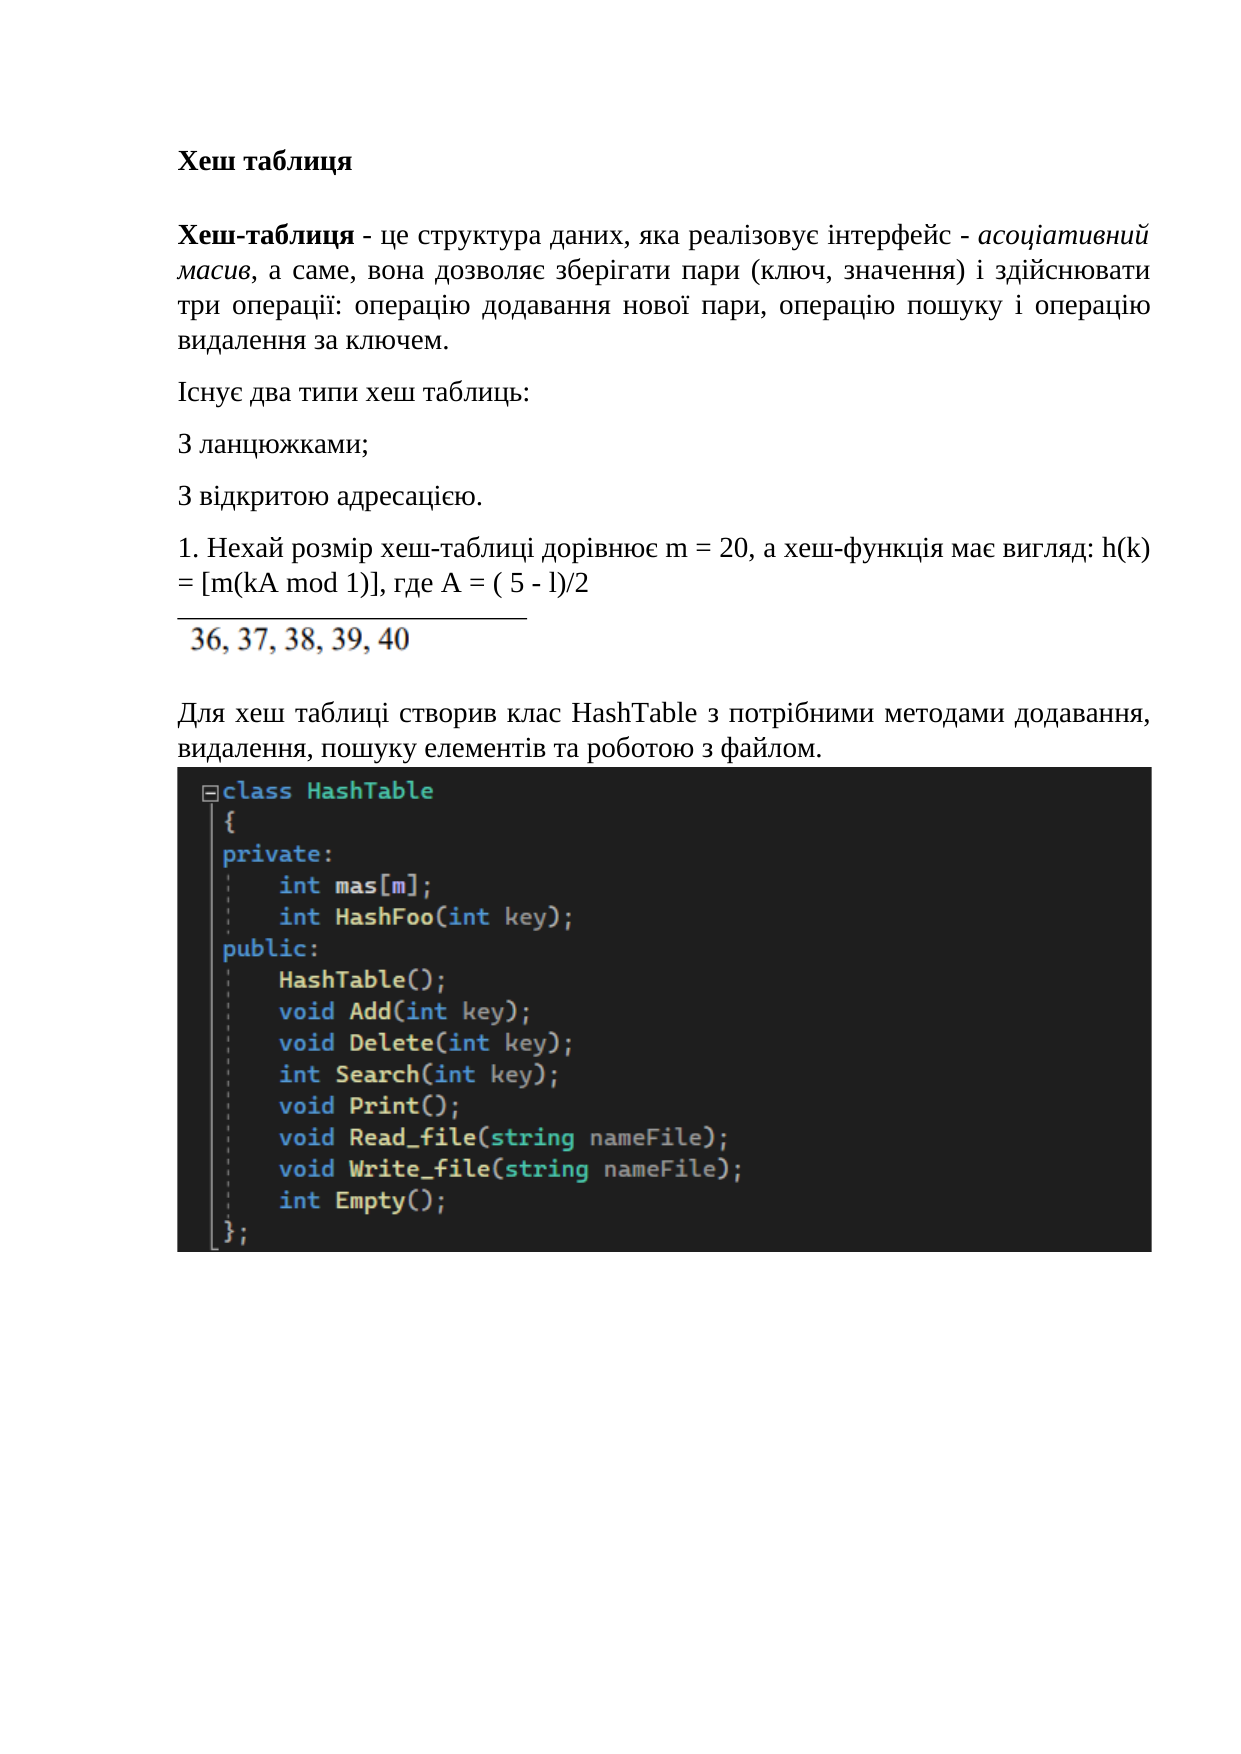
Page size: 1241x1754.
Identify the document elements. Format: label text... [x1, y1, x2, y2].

text 1. Нехай розмір хеш-таблиці дорівнює m = 20, а хеш-функція має вигляд: h(k) = [m(kA mod 1)], где А = ( 5 - l)/2 [177, 530, 1152, 599]
subtitle Хеш таблиця [177, 143, 1152, 177]
text З ланцюжками; [177, 426, 1152, 460]
text Існує два типи хеш таблиць: [177, 374, 1152, 408]
picture [177, 618, 528, 675]
text З відкритою адресацією. [177, 478, 1152, 512]
text Для хеш таблиці створив клас HashTable з потрібними методами додавання, видалення, пошуку елементів та роботою з файлом. [177, 617, 1152, 764]
picture [177, 767, 1152, 1252]
text Хеш-таблиця - це структура даних, яка реалізовує інтерфейс - асоціативний масив, а саме, вона дозволяє зберігати пари (ключ, значення) і здійснювати три операції: операцію додавання нової пари, операцію пошуку і операцію видалення за ключем. [177, 217, 1152, 356]
